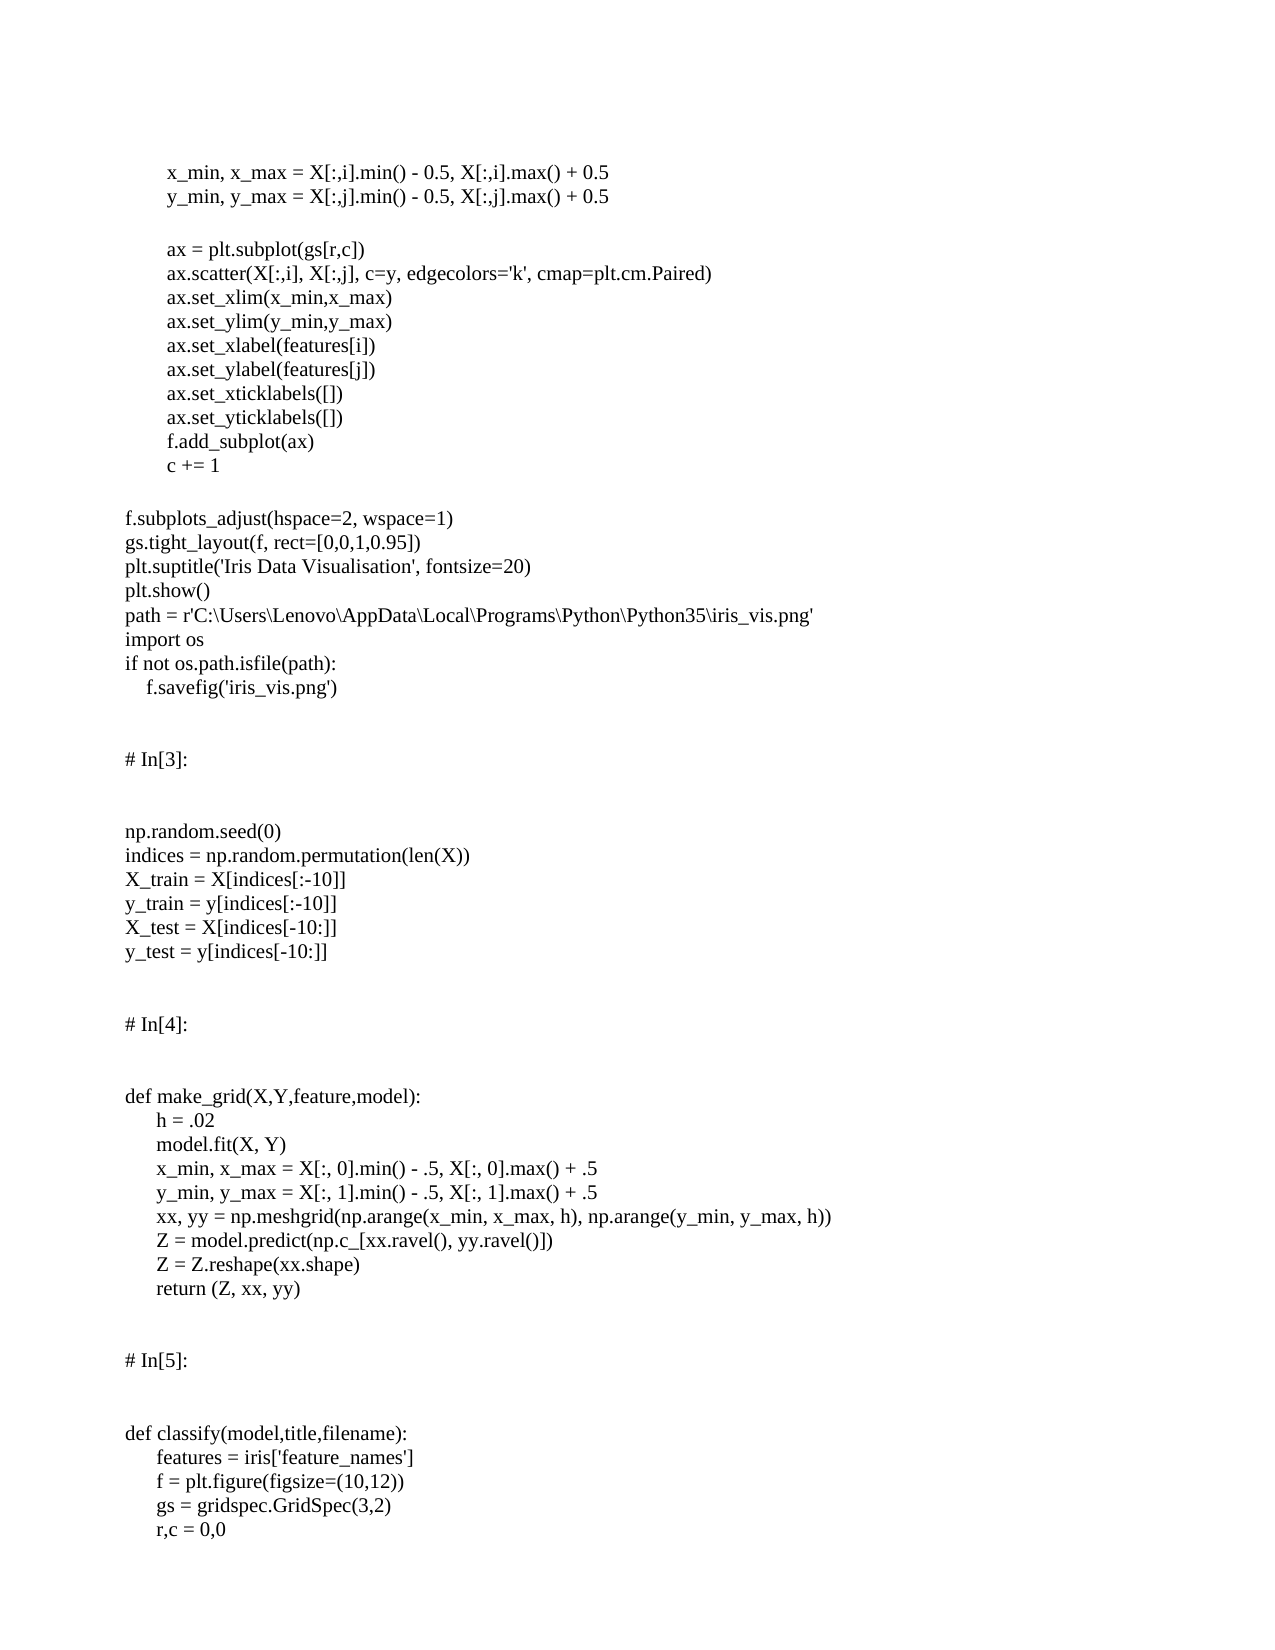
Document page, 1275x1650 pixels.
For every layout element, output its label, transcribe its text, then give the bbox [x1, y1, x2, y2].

text # In[3]: [125, 747, 1137, 771]
text indices = np.random.permutation(len(X)) [125, 843, 1137, 867]
text f.subplots_adjust(hspace=2, wspace=1) [125, 506, 1137, 530]
text ax.set_xticklabels([]) [125, 381, 1137, 405]
text f.savefig('iris_vis.png') [125, 675, 1137, 699]
text model.fit(X, Y) [125, 1132, 1137, 1156]
text def make_grid(X,Y,feature,model): [125, 1084, 1137, 1108]
text np.random.seed(0) [125, 819, 1137, 843]
text f = plt.figure(figsize=(10,12)) [125, 1469, 1137, 1493]
text f.add_subplot(ax) [125, 429, 1137, 453]
text features = iris['feature_names'] [125, 1445, 1137, 1469]
text ax.set_xlabel(features[i]) [125, 333, 1137, 357]
text return (Z, xx, yy) [125, 1276, 1137, 1300]
text ax.set_ylabel(features[j]) [125, 357, 1137, 381]
text plt.show() [125, 578, 1137, 602]
text import os [125, 627, 1137, 651]
text X_test = X[indices[-10:]] [125, 915, 1137, 939]
text xx, yy = np.meshgrid(np.arange(x_min, x_max, h), np.arange(y_min, y_max, h)) [125, 1204, 1137, 1228]
text # In[5]: [125, 1348, 1137, 1372]
text c += 1 [125, 453, 1137, 477]
text ax.scatter(X[:,i], X[:,j], c=y, edgecolors='k', cmap=plt.cm.Paired) [125, 261, 1137, 285]
text Z = Z.reshape(xx.shape) [125, 1252, 1137, 1276]
text path = r'C:\Users\Lenovo\AppData\Local\Programs\Python\Python35\iris_vis.png' [125, 602, 1137, 627]
text ax.set_yticklabels([]) [125, 405, 1137, 429]
text Z = model.predict(np.c_[xx.ravel(), yy.ravel()]) [125, 1228, 1137, 1252]
text r,c = 0,0 [125, 1517, 1137, 1541]
text ax.set_xlim(x_min,x_max) [125, 285, 1137, 309]
text y_test = y[indices[-10:]] [125, 939, 1137, 963]
text x_min, x_max = X[:, 0].min() - .5, X[:, 0].max() + .5 [125, 1156, 1137, 1180]
text plt.suptitle('Iris Data Visualisation', fontsize=20) [125, 554, 1137, 578]
text h = .02 [125, 1108, 1137, 1132]
text def classify(model,title,filename): [125, 1421, 1137, 1445]
text y_train = y[indices[:-10]] [125, 891, 1137, 915]
text gs.tight_layout(f, rect=[0,0,1,0.95]) [125, 530, 1137, 554]
text # In[4]: [125, 1012, 1137, 1036]
text ax = plt.subplot(gs[r,c]) [125, 237, 1137, 261]
text x_min, x_max = X[:,i].min() - 0.5, X[:,i].max() + 0.5 [125, 160, 1137, 184]
text X_train = X[indices[:-10]] [125, 867, 1137, 891]
text y_min, y_max = X[:, 1].min() - .5, X[:, 1].max() + .5 [125, 1180, 1137, 1204]
text y_min, y_max = X[:,j].min() - 0.5, X[:,j].max() + 0.5 [125, 184, 1137, 208]
text gs = gridspec.GridSpec(3,2) [125, 1493, 1137, 1517]
text if not os.path.isfile(path): [125, 651, 1137, 675]
text ax.set_ylim(y_min,y_max) [125, 309, 1137, 333]
